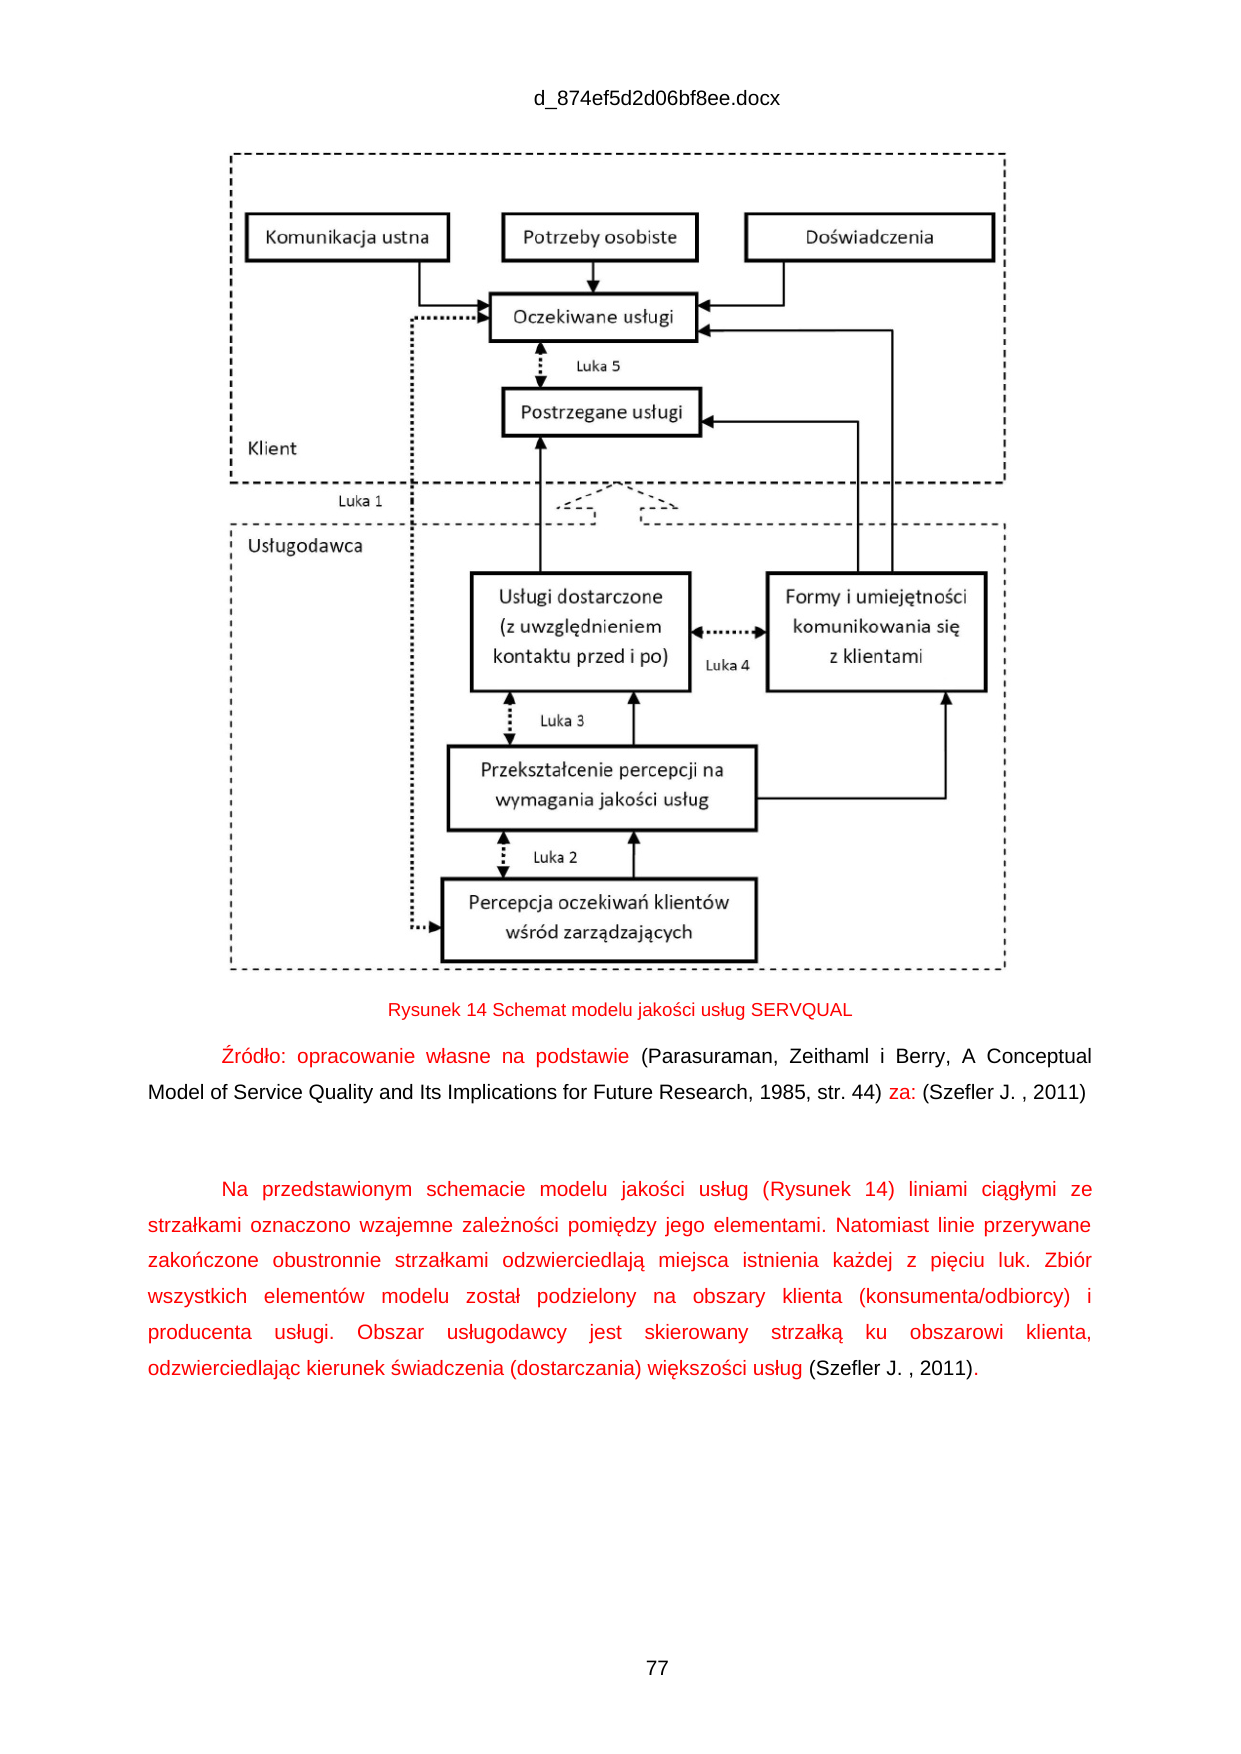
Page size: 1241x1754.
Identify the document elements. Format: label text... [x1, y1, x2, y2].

picture [221, 147, 1011, 975]
text Źródło: opracowanie własne na podstawie za: [148, 1044, 1093, 1103]
text Na przedstawionym schemacie modelu jakości usług (rysunek 12) liniami ciągłymi ze strzałkami oznaczono wzajemne zależności pomiędzy jego elementami. Natomiast linie przerywane zakończone obustronnie strzałkami odzwierciedlają miejsca istnienia każdej z pięciu luk. Zbiór wszystkich elementów modelu został podzielony na obszary klienta (konsumenta/odbiorcy) i producenta usługi. Obszar usługodawcy jest skierowany strzałką ku obszarowi klienta, odzwierciedlając kierunek świadczenia (dostarczania) większości usług . [148, 1176, 1093, 1380]
text Rysunek 14 Schemat modelu jakości usług SERVQUAL [148, 999, 1093, 1020]
